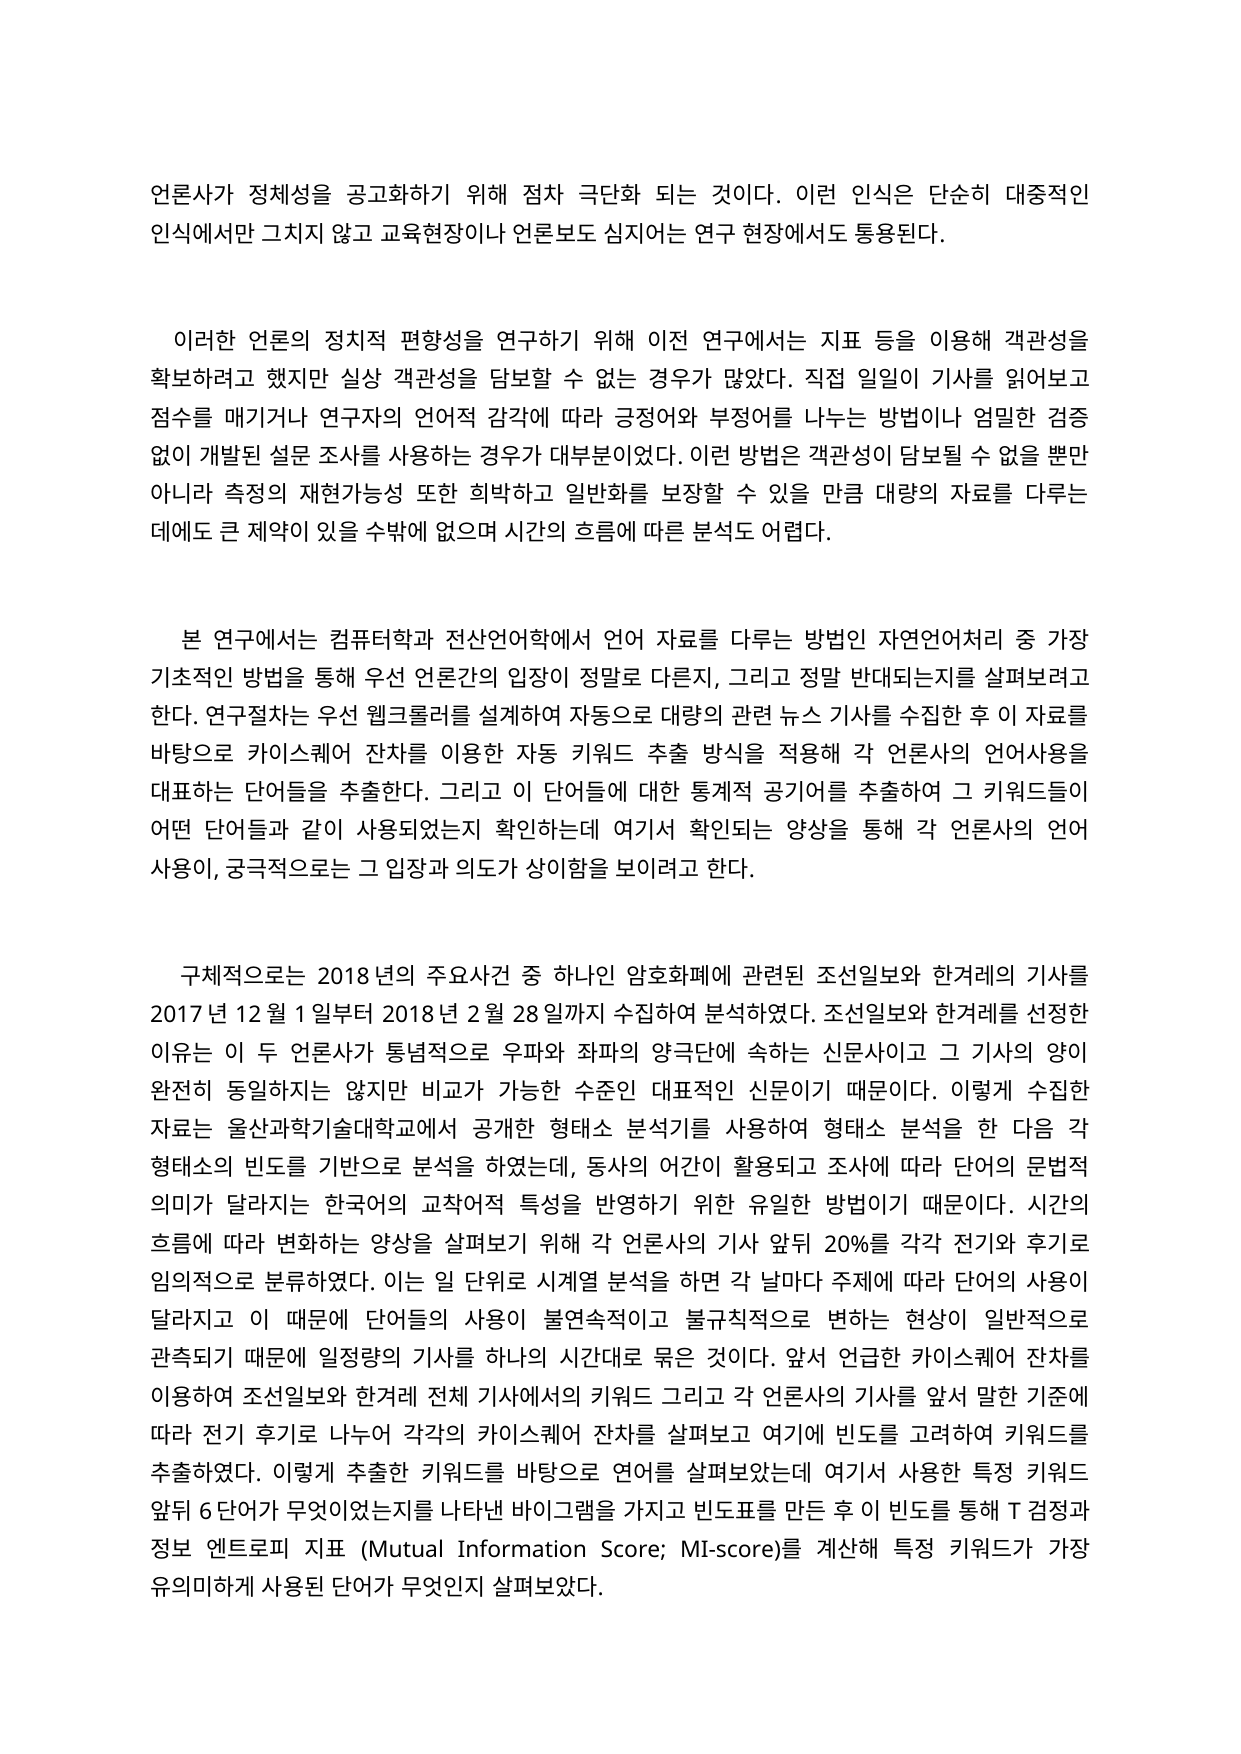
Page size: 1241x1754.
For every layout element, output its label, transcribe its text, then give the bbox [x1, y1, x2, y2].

text 구체적으로는 2018년의 주요사건 중 하나인 암호화폐에 관련된 조선일보와 한겨레의 기사를 2017년 12월 1일부터 2018년 2월 28일까지 수집하여 분석하였다. 조선일보와 한겨레를 선정한 이유는 이 두 언론사가 통념적으로 우파와 좌파의 양극단에 속하는 신문사이고 그 기사의 양이 완전히 동일하지는 않지만 비교가 가능한 수준인 대표적인 신문이기 때문이다. 이렇게 수집한 자료는 울산과학기술대학교에서 공개한 형태소 분석기를 사용하여 형태소 분석을 한 다음 각 형태소의 빈도를 기반으로 분석을 하였는데, 동사의 어간이 활용되고 조사에 따라 단어의 문법적 의미가 달라지는 한국어의 교착어적 특성을 반영하기 위한 유일한 방법이기 때문이다. 시간의 흐름에 따라 변화하는 양상을 살펴보기 위해 각 언론사의 기사 앞뒤 20%를 각각 전기와 후기로 임의적으로 분류하였다. 이는 일 단위로 시계열 분석을 하면 각 날마다 주제에 따라 단어의 사용이 달라지고 이 때문에 단어들의 사용이 불연속적이고 불규칙적으로 변하는 현상이 일반적으로 관측되기 때문에 일정량의 기사를 하나의 시간대로 묶은 것이다. 앞서 언급한 카이스퀘어 잔차를 이용하여 조선일보와 한겨레 전체 기사에서의 키워드 그리고 각 언론사의 기사를 앞서 말한 기준에 따라 전기 후기로 나누어 각각의 카이스퀘어 잔차를 살펴보고 여기에 빈도를 고려하여 키워드를 추출하였다. 이렇게 추출한 키워드를 바탕으로 연어를 살펴보았는데 여기서 사용한 특정 키워드 앞뒤 6단어가 무엇이었는지를 나타낸 바이그램을 가지고 빈도표를 만든 후 이 빈도를 통해 T 검정과 정보 엔트로피 지표 (Mutual Information Score; MI-score)를 계산해 특정 키워드가 가장 유의미하게 사용된 단어가 무엇인지 살펴보았다. [150, 958, 1090, 1603]
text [150, 177, 1090, 249]
text 본 연구에서는 컴퓨터학과 전산언어학에서 언어 자료를 다루는 방법인 자연언어처리 중 가장 기초적인 방법을 통해 우선 언론간의 입장이 정말로 다른지, 그리고 정말 반대되는지를 살펴보려고 한다. 연구절차는 우선 웹크롤러를 설계하여 자동으로 대량의 관련 뉴스 기사를 수집한 후 이 자료를 바탕으로 카이스퀘어 잔차를 이용한 자동 키워드 추출 방식을 적용해 각 언론사의 언어사용을 대표하는 단어들을 추출한다. 그리고 이 단어들에 대한 통계적 공기어를 추출하여 그 키워드들이 어떤 단어들과 같이 사용되었는지 확인하는데 여기서 확인되는 양상을 통해 각 언론사의 언어 사용이, 궁극적으로는 그 입장과 의도가 상이함을 보이려고 한다. [150, 621, 1090, 884]
text 이러한 언론의 정치적 편향성을 연구하기 위해 이전 연구에서는 지표 등을 이용해 객관성을 확보하려고 했지만 실상 객관성을 담보할 수 없는 경우가 많았다. 직접 일일이 기사를 읽어보고 점수를 매기거나 연구자의 언어적 감각에 따라 긍정어와 부정어를 나누는 방법이나 엄밀한 검증 없이 개발된 설문 조사를 사용하는 경우가 대부분이었다. 이런 방법은 객관성이 담보될 수 없을 뿐만 아니라 측정의 재현가능성 또한 희박하고 일반화를 보장할 수 있을 만큼 대량의 자료를 다루는 데에도 큰 제약이 있을 수밖에 없으며 시간의 흐름에 따른 분석도 어렵다. [150, 323, 1090, 547]
